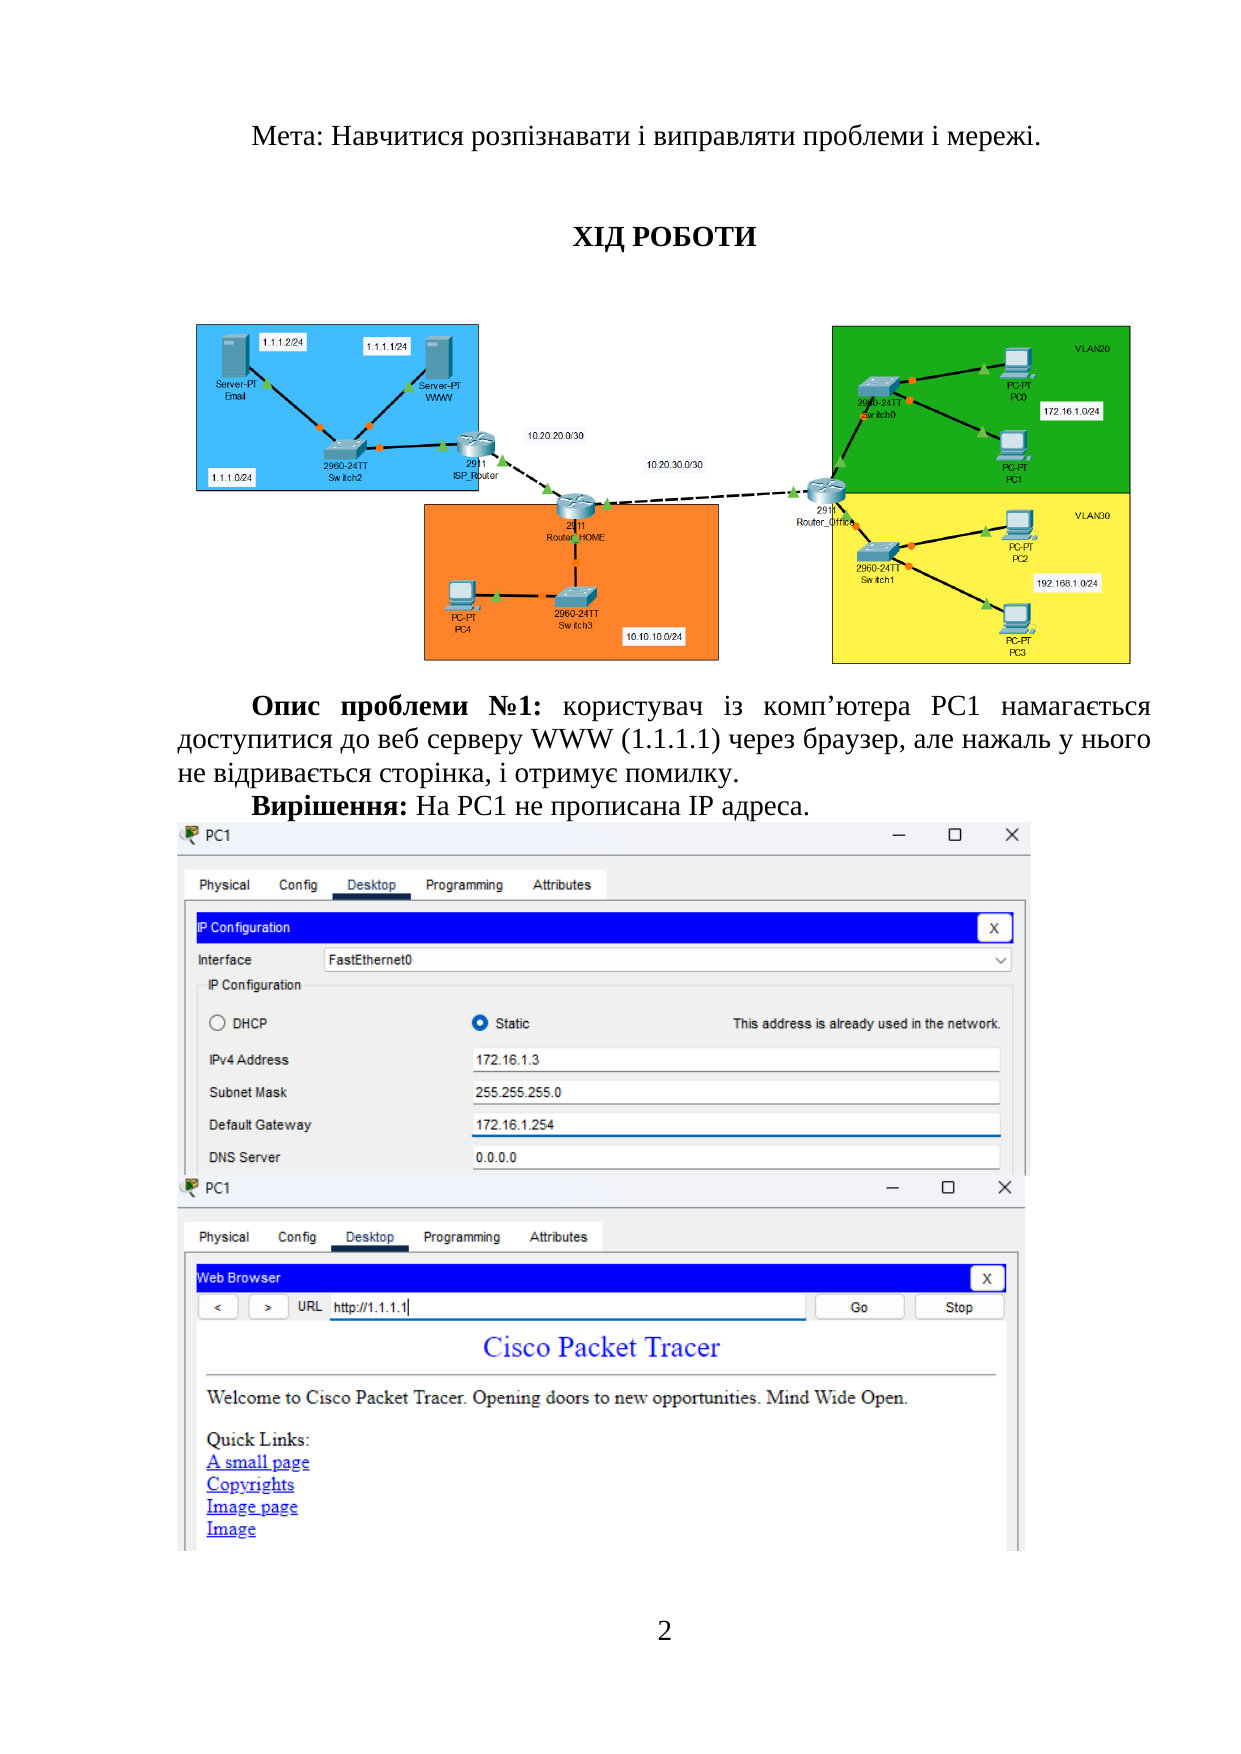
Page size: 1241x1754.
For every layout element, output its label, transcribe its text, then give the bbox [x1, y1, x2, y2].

text Мета: Навчитися розпізнавати і виправляти проблеми і мережі. [177, 118, 1152, 152]
text Опис проблеми №1: користувач із комп’ютера PC1 намагається доступитися до веб серверу WWW (1.1.1.1) через браузер, але нажаль у нього не відривається сторінка, і отримує помилку. [177, 688, 1152, 788]
text ХІД РОБОТИ [177, 219, 1152, 252]
picture [177, 822, 1031, 1551]
picture [177, 319, 1152, 688]
text Вирішення: На PC1 не прописана IP адреса. [177, 788, 1152, 822]
